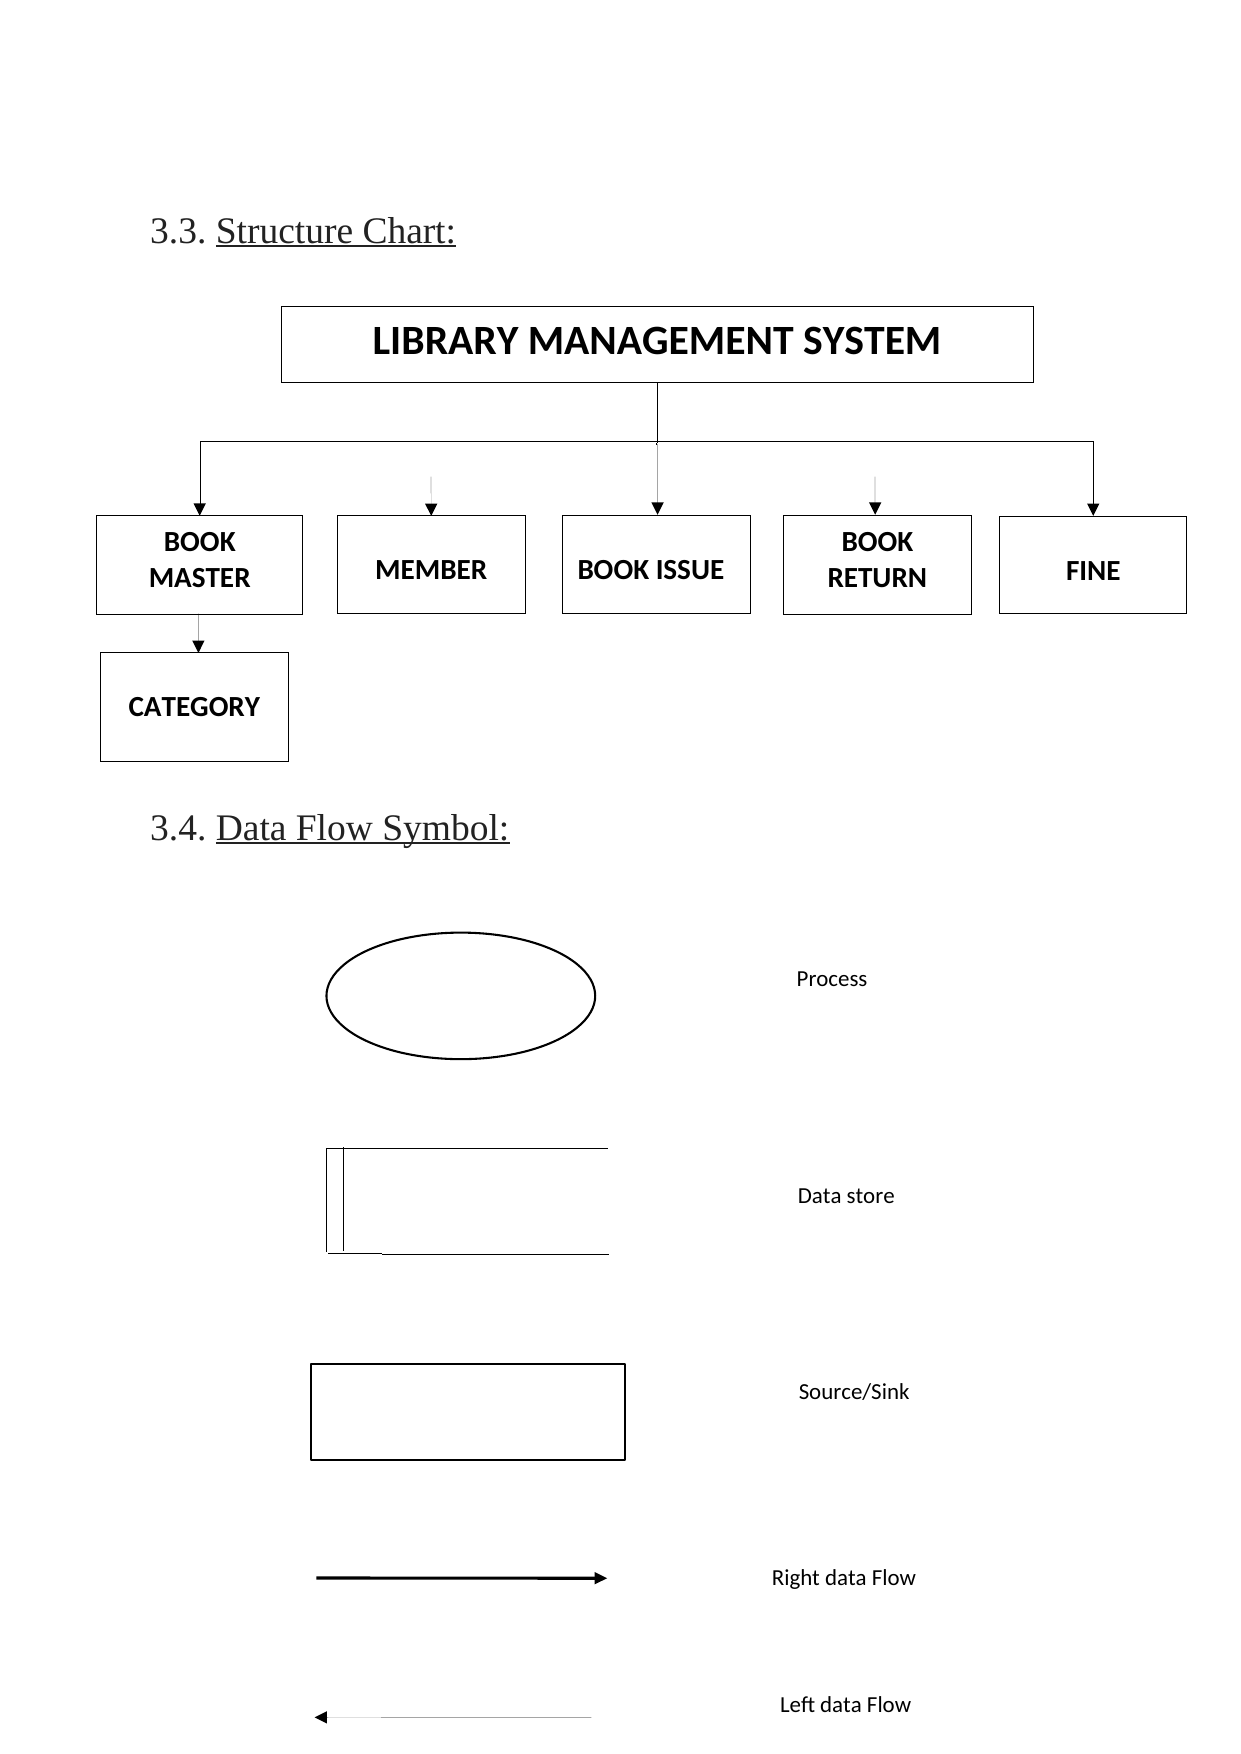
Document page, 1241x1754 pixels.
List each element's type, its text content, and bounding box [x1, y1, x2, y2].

text 3.3. Structure Chart: [150, 208, 1174, 251]
text 3.4. Data Flow Symbol: [150, 805, 1109, 848]
